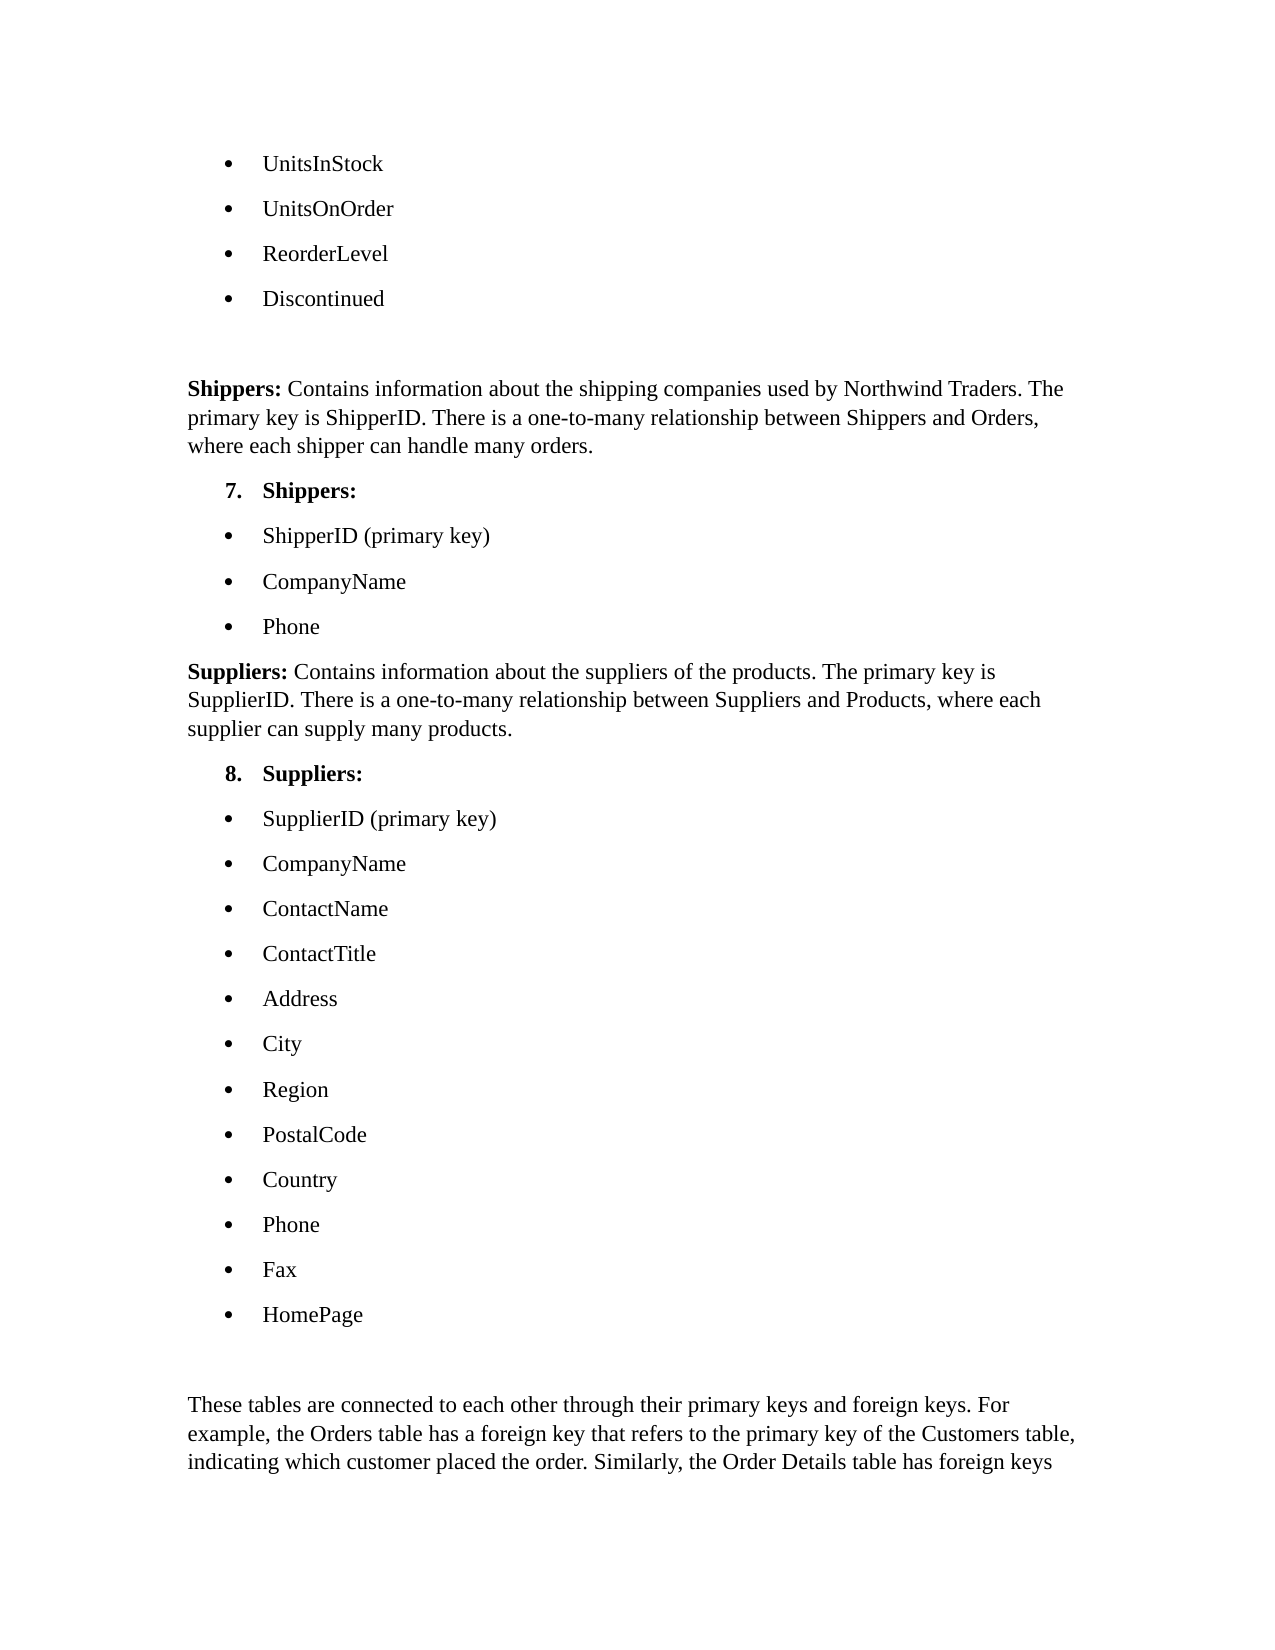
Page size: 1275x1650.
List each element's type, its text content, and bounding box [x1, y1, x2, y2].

list ContactName [225, 895, 1087, 922]
list SupplierID (primary key) [225, 805, 1087, 831]
list Region [225, 1076, 1087, 1102]
list City [225, 1031, 1087, 1057]
list ReorderLevel [225, 240, 1087, 267]
list HomePage [225, 1301, 1087, 1327]
list Phone [225, 613, 1087, 639]
list Phone [225, 1211, 1087, 1237]
list Country [225, 1166, 1087, 1192]
list UnitsOnOrder [225, 195, 1087, 221]
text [187, 1391, 1087, 1474]
list CompanyName [225, 850, 1087, 876]
text Suppliers: Contains information about the suppliers of the products. The primary key is SupplierID. There is a one-to-many relationship between Suppliers and Products, where each supplier can supply many products. [187, 658, 1087, 741]
list Suppliers: [225, 760, 1087, 786]
text Shippers: Contains information about the shipping companies used by Northwind Traders. The primary key is ShipperID. There is a one-to-many relationship between Shippers and Orders, where each shipper can handle many orders. [187, 376, 1087, 459]
list Address [225, 985, 1087, 1012]
list CompanyName [225, 568, 1087, 594]
list ContactTitle [225, 940, 1087, 967]
list PostalCode [225, 1121, 1087, 1147]
list Discontinued [225, 285, 1087, 312]
list Fax [225, 1256, 1087, 1282]
list UnitsInStock [225, 150, 1087, 176]
list Shippers: [225, 477, 1087, 504]
list ShipperID (primary key) [225, 523, 1087, 549]
